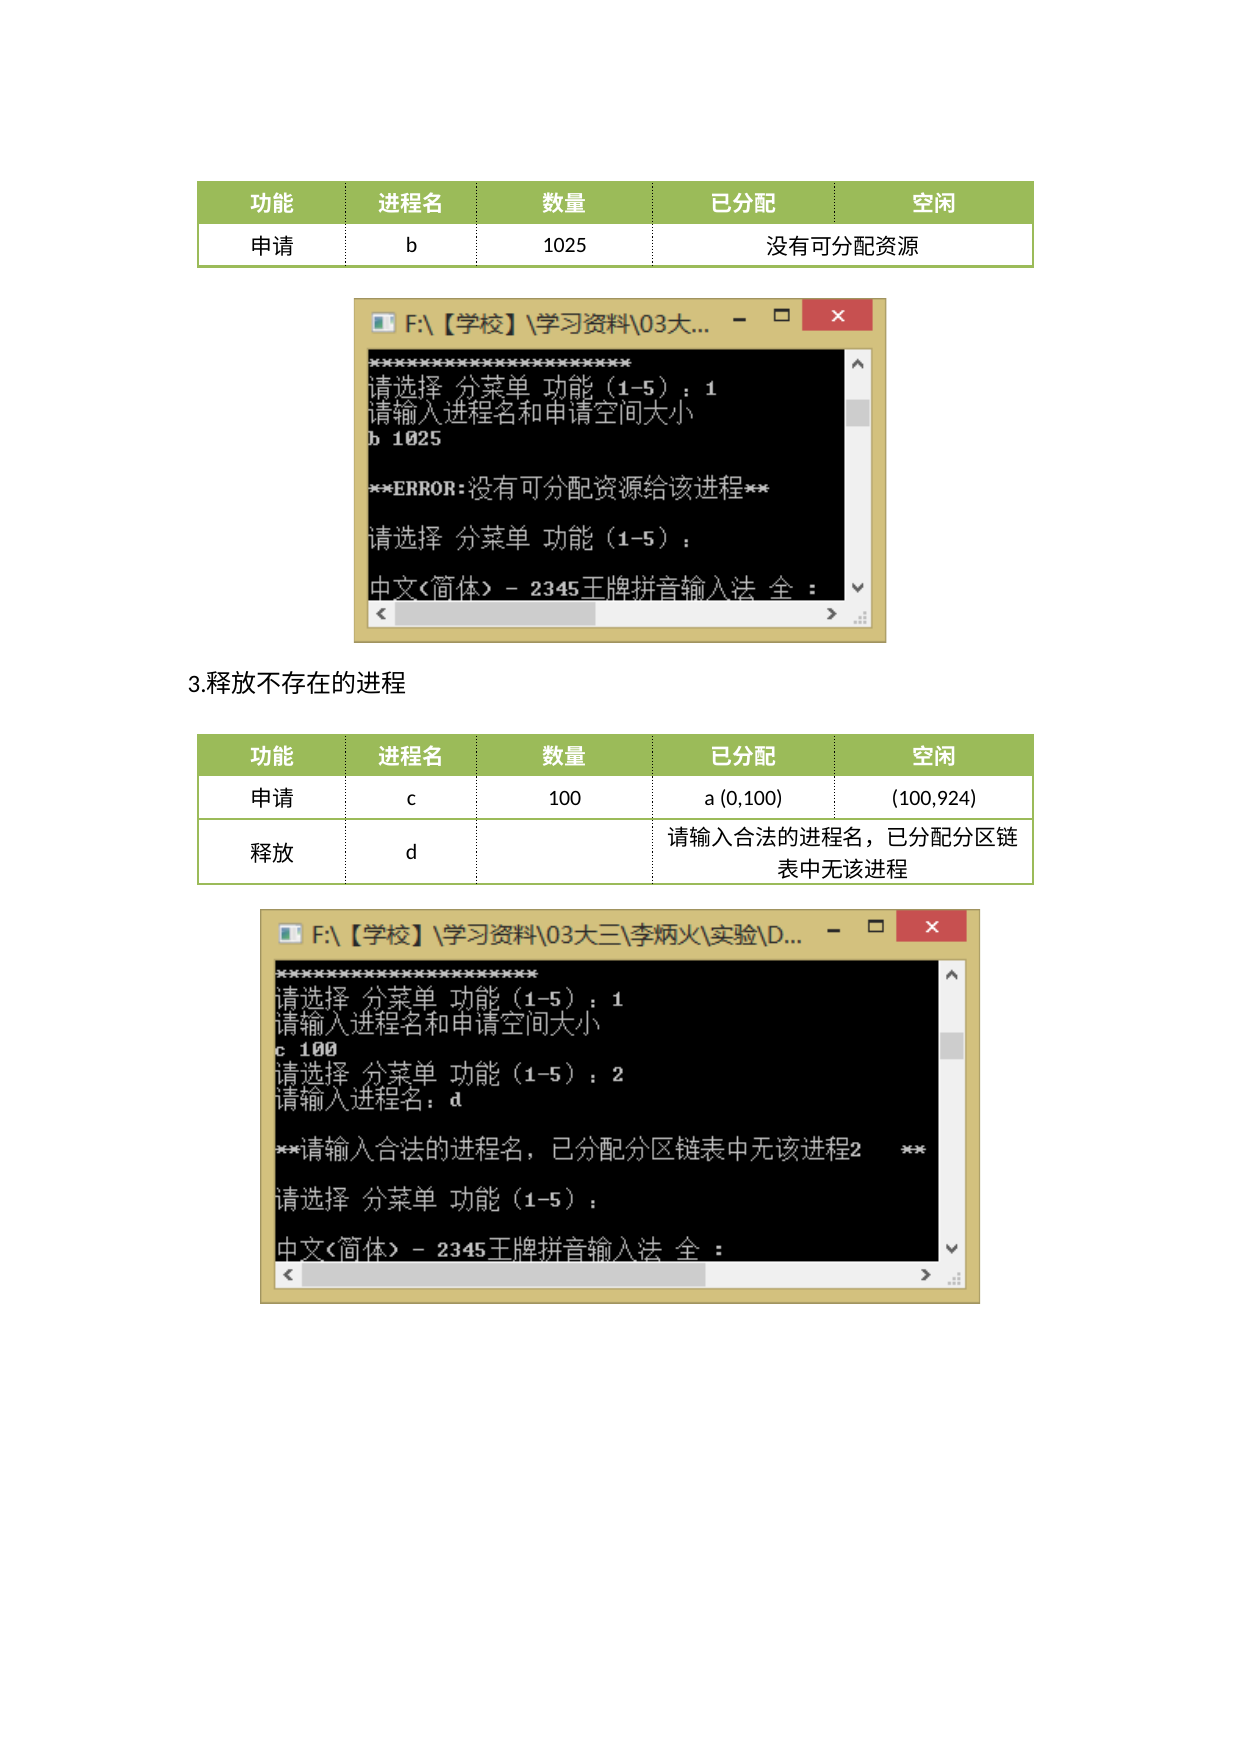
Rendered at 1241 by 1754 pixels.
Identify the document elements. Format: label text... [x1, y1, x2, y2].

table_header 进程名 [346, 736, 477, 774]
table_cell b [346, 224, 477, 265]
table_cell 1025 [477, 224, 652, 265]
table_cell 申请 [199, 776, 346, 818]
table_header 数量 [477, 183, 652, 221]
table_header 进程名 [346, 183, 477, 221]
table_cell [477, 820, 652, 883]
table_cell d [346, 820, 477, 883]
table_cell 没有可分配资源 [652, 224, 1032, 265]
table_cell a (0,100) [652, 776, 835, 818]
table_cell 请输入合法的进程名，已分配分区链表中无该进程 [652, 820, 1032, 883]
text 3.释放不存在的进程 [187, 649, 1053, 714]
table_cell 申请 [199, 224, 346, 265]
table_header 功能 [199, 736, 346, 774]
picture [260, 909, 981, 1304]
table_header 空闲 [835, 183, 1032, 221]
table_header 已分配 [652, 183, 835, 221]
table_header 功能 [199, 183, 346, 221]
table_header 已分配 [652, 736, 835, 774]
table_cell 释放 [199, 820, 346, 883]
table_header 空闲 [835, 736, 1032, 774]
picture [353, 298, 887, 643]
table_cell (100,924) [835, 776, 1032, 818]
table_header 数量 [477, 736, 652, 774]
table_cell c [346, 776, 477, 818]
table_cell 100 [477, 776, 652, 818]
